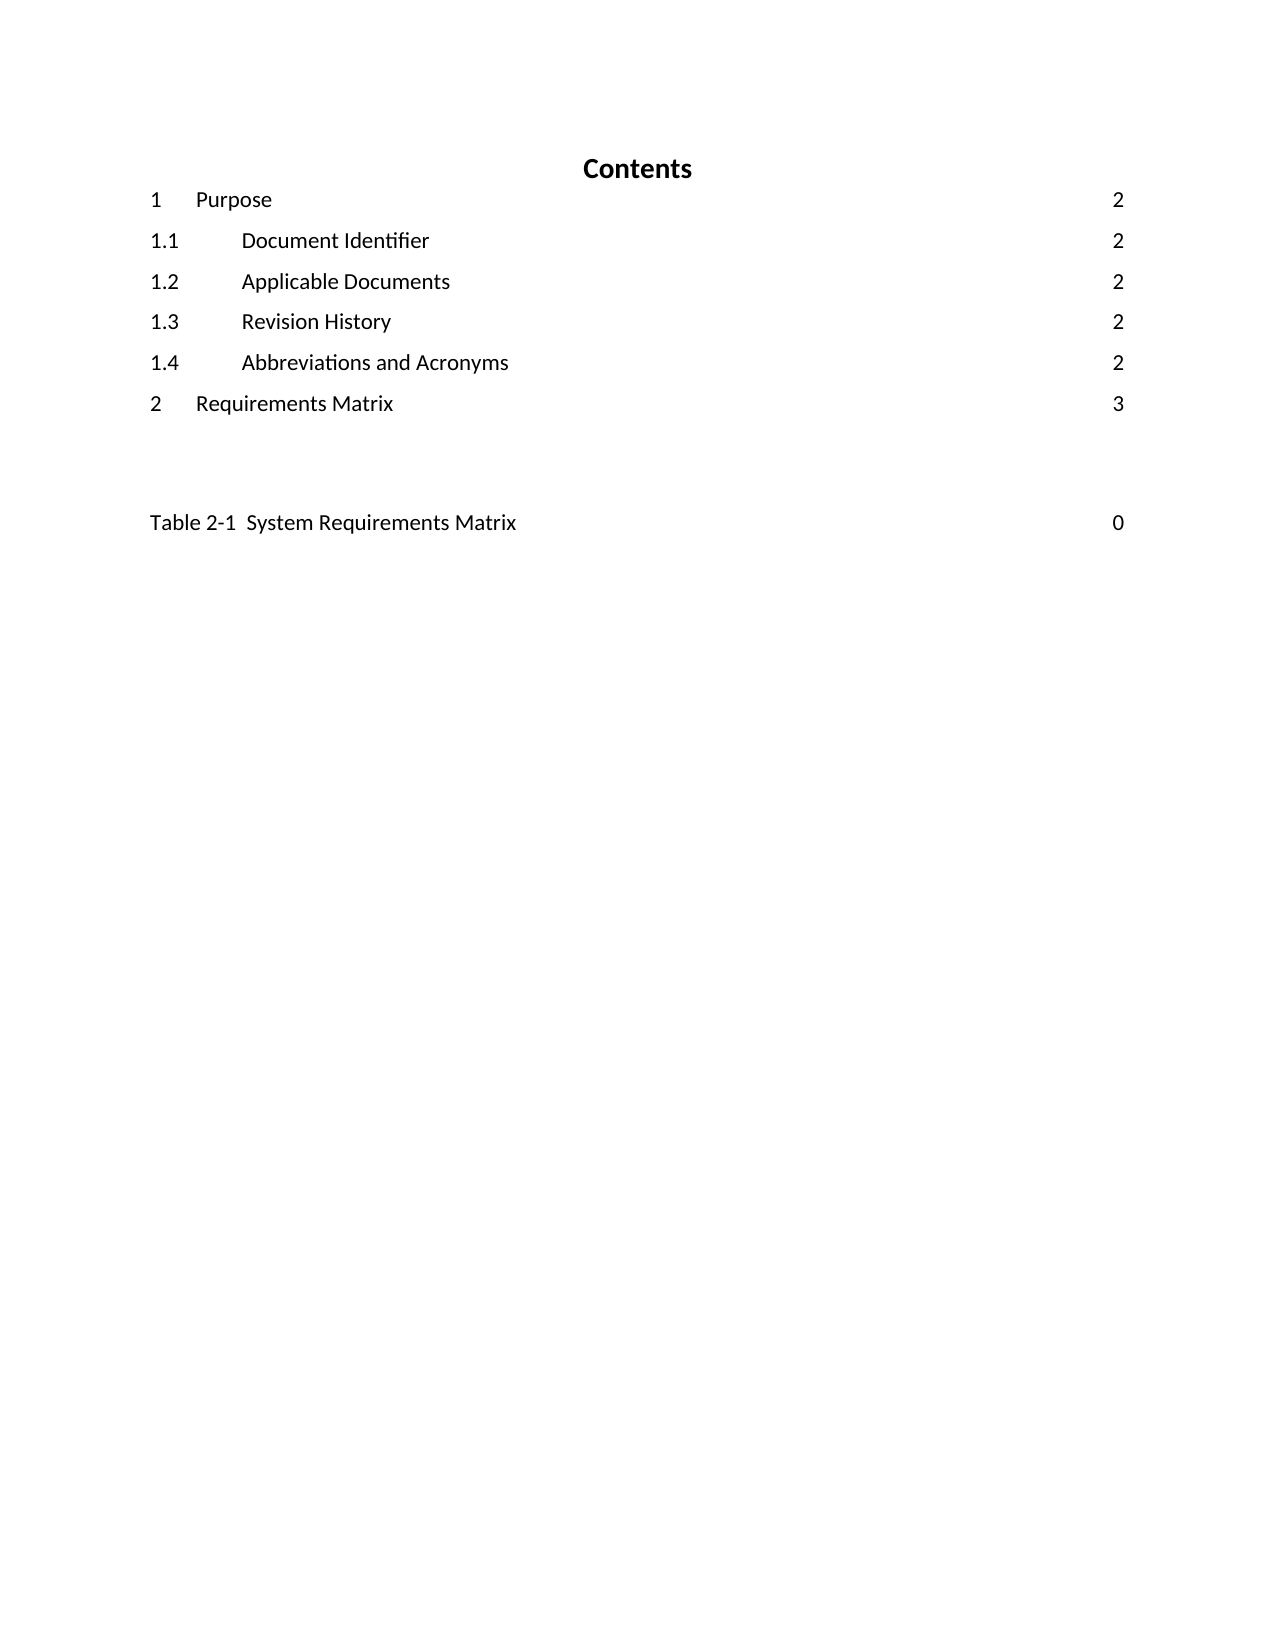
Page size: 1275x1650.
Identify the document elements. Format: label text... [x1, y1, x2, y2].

text Contents [150, 150, 1125, 186]
